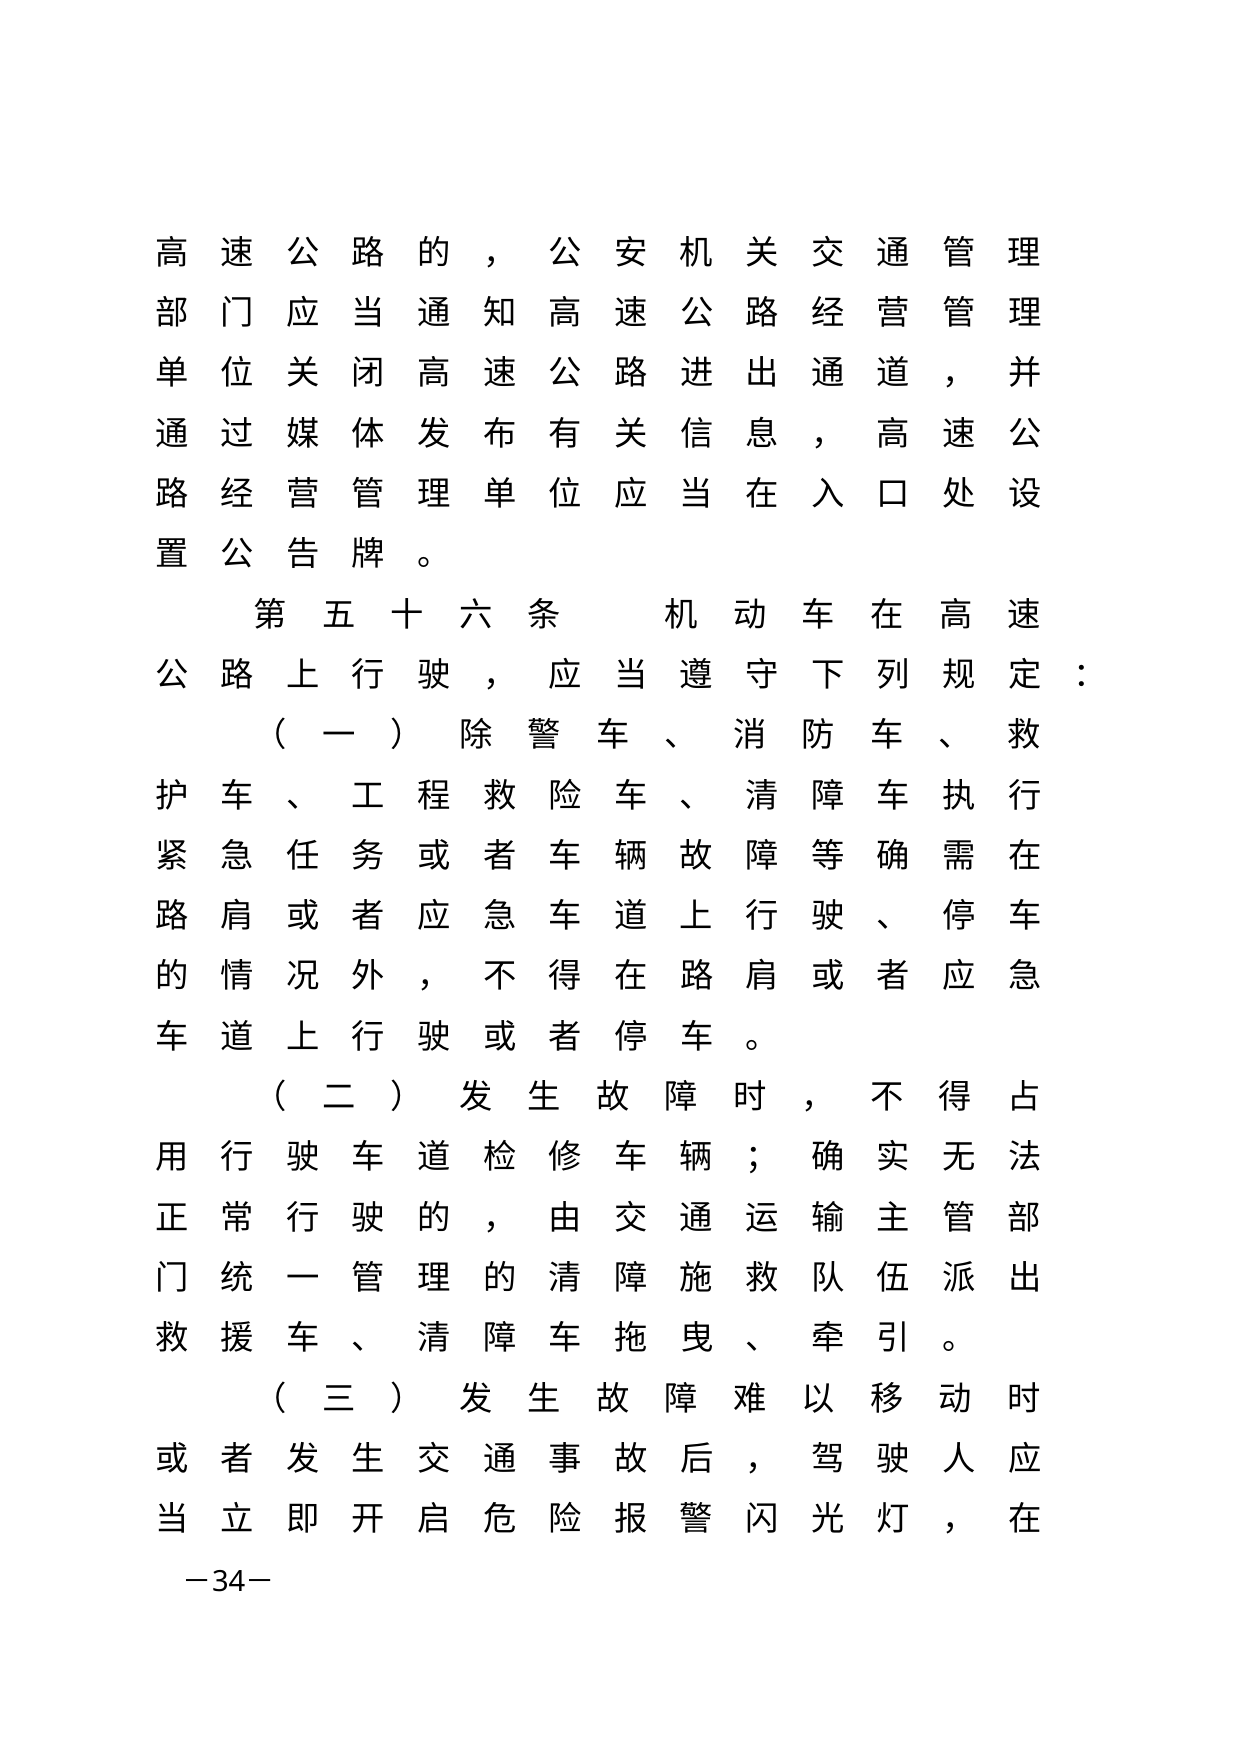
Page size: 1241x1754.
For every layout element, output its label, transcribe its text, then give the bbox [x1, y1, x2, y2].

text （二）发生故障时，不得占用行驶车道检修车辆；确实无法正常行驶的，由交通运输主管部门统一管理的清障施救队伍派出救援车、清障车拖曳、牵引。 [155, 1064, 1073, 1365]
text （一）除警车、消防车、救护车、工程救险车、清障车执行紧急任务或者车辆故障等确需在路肩或者应急车道上行驶、停车的情况外，不得在路肩或者应急车道上行驶或者停车。 [155, 702, 1073, 1064]
text （三）发生故障难以移动时或者发生交通事故后，驾驶人应当立即开启危险报警闪光灯，在故障车或者事故车来车方向一百五十米以外设置警告标志，车上人员应当迅速转移到右侧路肩、紧急停车带或者应急车道内，并迅速报警。 [155, 1365, 1073, 1546]
text 第五十六条 机动车在高速公路上行驶，应当遵守下列规定： [155, 581, 1073, 702]
